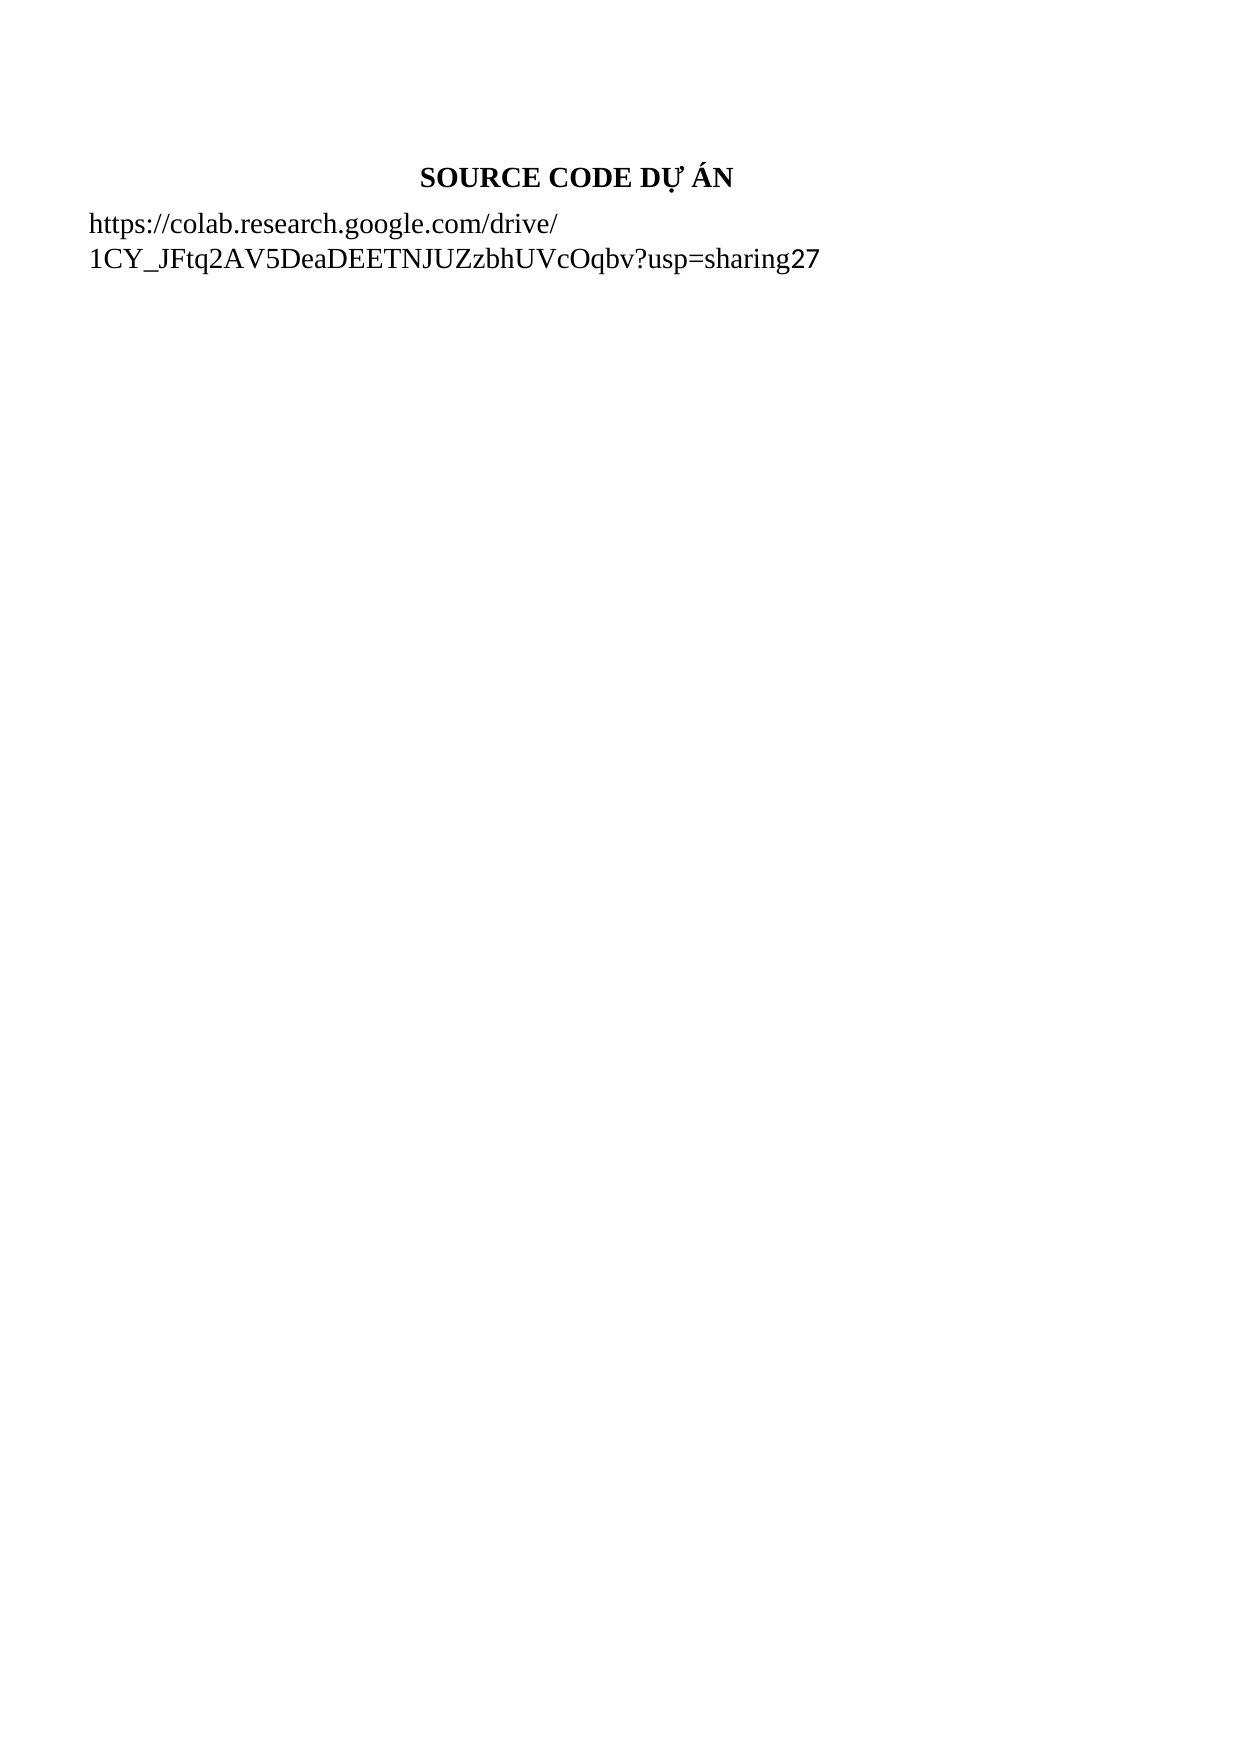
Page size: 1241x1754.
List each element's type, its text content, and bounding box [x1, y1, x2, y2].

subtitle SOURCE CODE DỰ ÁN [90, 160, 1063, 194]
text https://colab.research.google.com/drive/1CY_JFtq2AV5DeaDEETNJUZzbhUVcOqbv?usp=sharing27 [89, 206, 1025, 275]
